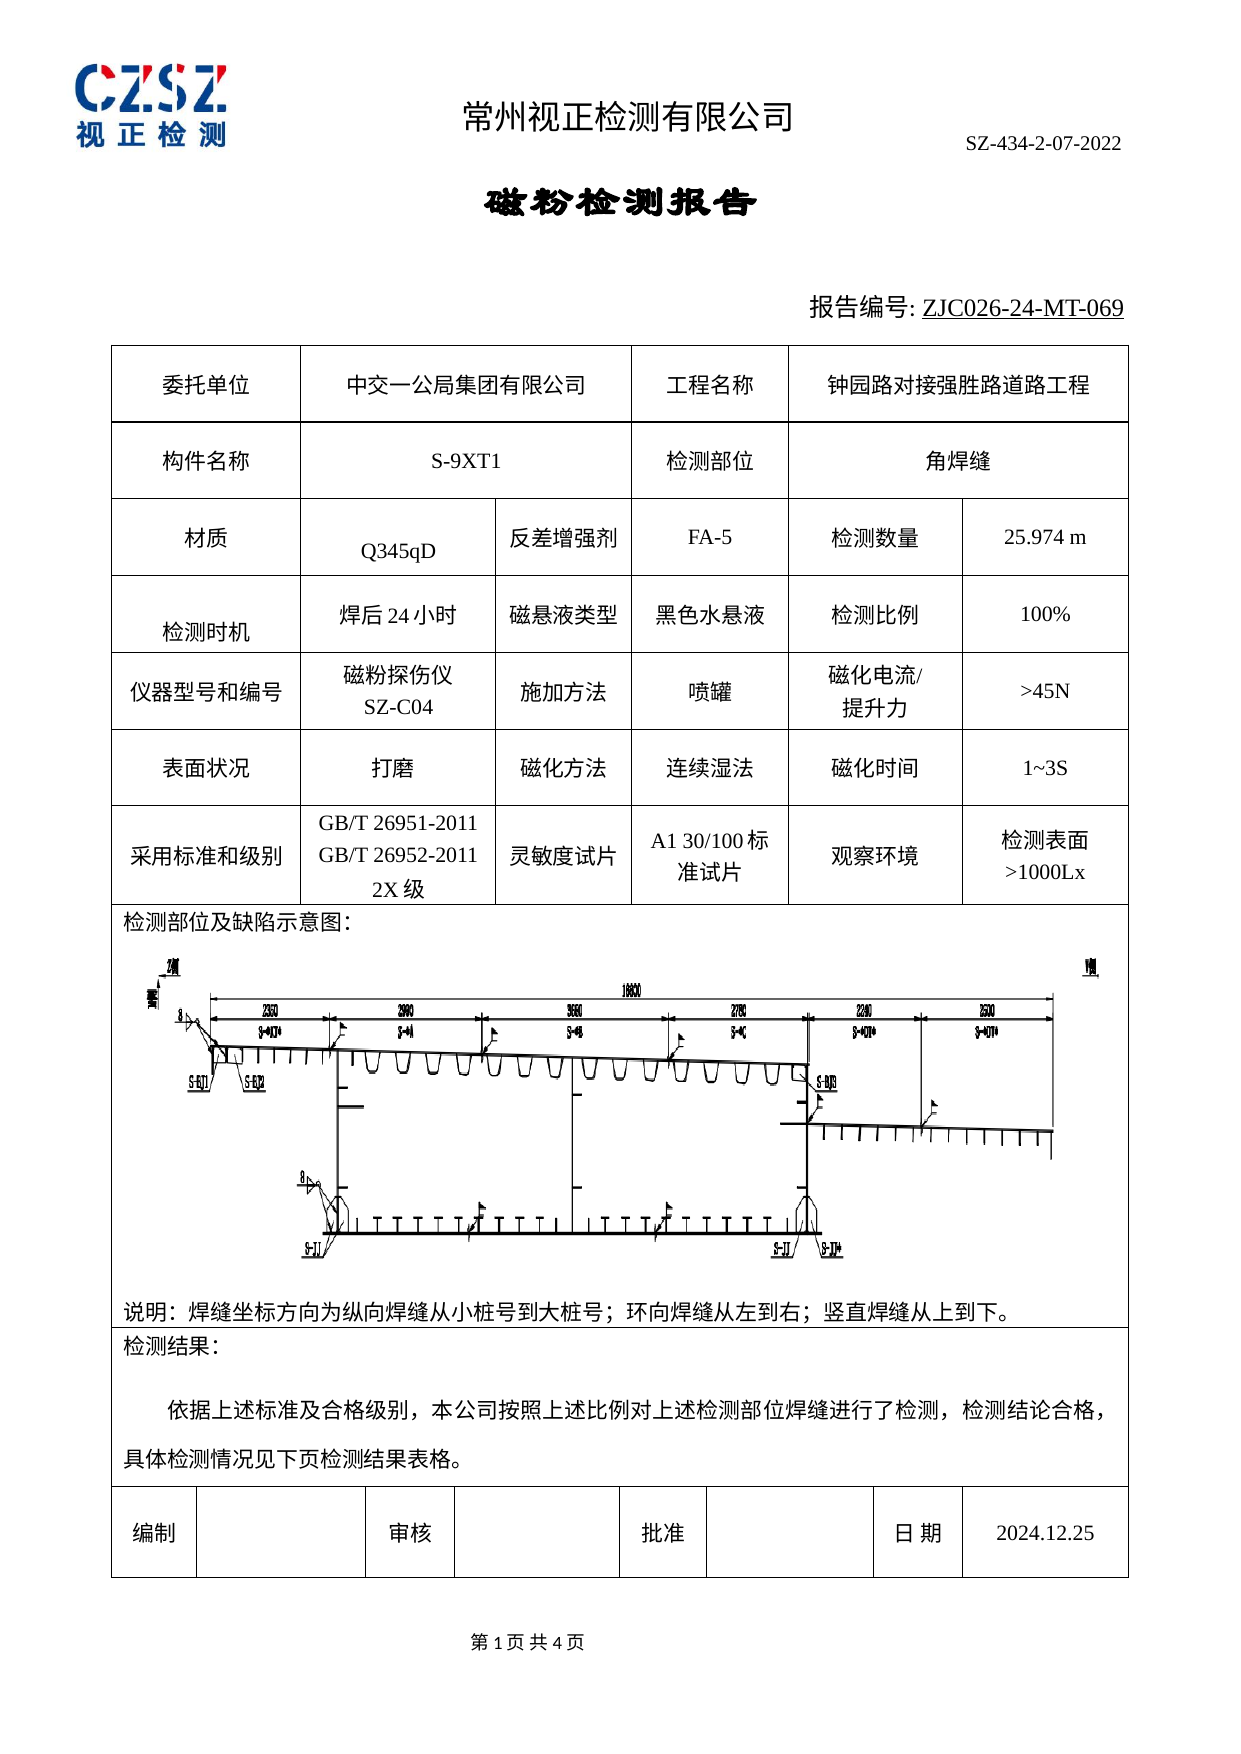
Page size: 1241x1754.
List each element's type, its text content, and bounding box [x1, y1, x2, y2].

table_cell 磁粉探伤仪 SZ-C04 [301, 653, 495, 728]
table_cell >45N [963, 653, 1128, 728]
table_cell 观察环境 [789, 806, 962, 904]
table_cell 仪器型号和编号 [112, 653, 300, 728]
table_cell 磁化方法 [496, 730, 631, 805]
table_cell 灵敏度试片 [496, 806, 631, 904]
table_cell 批准 [620, 1487, 706, 1577]
table_cell 检测结果： 依据上述标准及合格级别，本公司按照上述比例对上述检测部位焊缝进行了检测，检测结论合格，具体检测情况见下页检测结果表格。 [112, 1328, 1128, 1486]
text 磁粉检测报告 [112, 169, 1128, 234]
table_cell 黑色水悬液 [632, 576, 788, 652]
table_cell S-9XT1 [301, 423, 631, 498]
table_cell 磁化电流/ 提升力 [789, 653, 962, 728]
table_cell 100% [963, 576, 1128, 652]
table_cell 检测部位 [632, 423, 788, 498]
table_header 中交一公局集团有限公司 [301, 346, 631, 421]
table_cell 审核 [366, 1487, 454, 1577]
table_cell 1~3S [963, 730, 1128, 805]
table_cell 喷罐 [632, 653, 788, 728]
picture [142, 937, 1099, 1269]
table_cell 连续湿法 [632, 730, 788, 805]
table_cell 2024.12.25 [963, 1487, 1128, 1577]
table_header 钟园路对接强胜路道路工程 [789, 346, 1128, 421]
table_cell 检测比例 [789, 576, 962, 652]
table_cell 构件名称 [112, 423, 300, 498]
table_cell 检测表面>1000Lx [963, 806, 1128, 904]
table_cell A1 30/100标准试片 [632, 806, 788, 904]
table_cell [707, 1487, 873, 1577]
table_cell 检测时机 [112, 576, 300, 652]
table_cell 25.974 m [963, 499, 1128, 575]
table_header 委托单位 [112, 346, 300, 421]
picture [66, 51, 234, 153]
table_cell 编制 [112, 1487, 196, 1577]
table_cell 磁悬液类型 [496, 576, 631, 652]
text 报告编号: ZJC026-24-MT-069 [112, 273, 1124, 338]
table_cell [455, 1487, 619, 1577]
table_cell Q345qD [301, 499, 495, 575]
table_cell 材质 [112, 499, 300, 575]
table_cell FA-5 [632, 499, 788, 575]
table_cell 磁化时间 [789, 730, 962, 805]
table_cell GB/T 26951-2011 GB/T 26952-2011 2X级 [301, 806, 495, 904]
table_cell 日 期 [874, 1487, 962, 1577]
table_cell 检测部位及缺陷示意图： 说明：焊缝坐标方向为纵向焊缝从小桩号到大桩号；环向焊缝从左到右；竖直焊缝从上到下。 [112, 905, 1128, 1327]
table_header 工程名称 [632, 346, 788, 421]
table_cell 角焊缝 [789, 423, 1128, 498]
table_cell 采用标准和级别 [112, 806, 300, 904]
table_cell 检测数量 [789, 499, 962, 575]
table_cell 打磨 [301, 730, 495, 805]
table_cell [197, 1487, 365, 1577]
table_cell 表面状况 [112, 730, 300, 805]
table_cell 反差增强剂 [496, 499, 631, 575]
table_cell 施加方法 [496, 653, 631, 728]
table_cell 焊后24小时 [301, 576, 495, 652]
